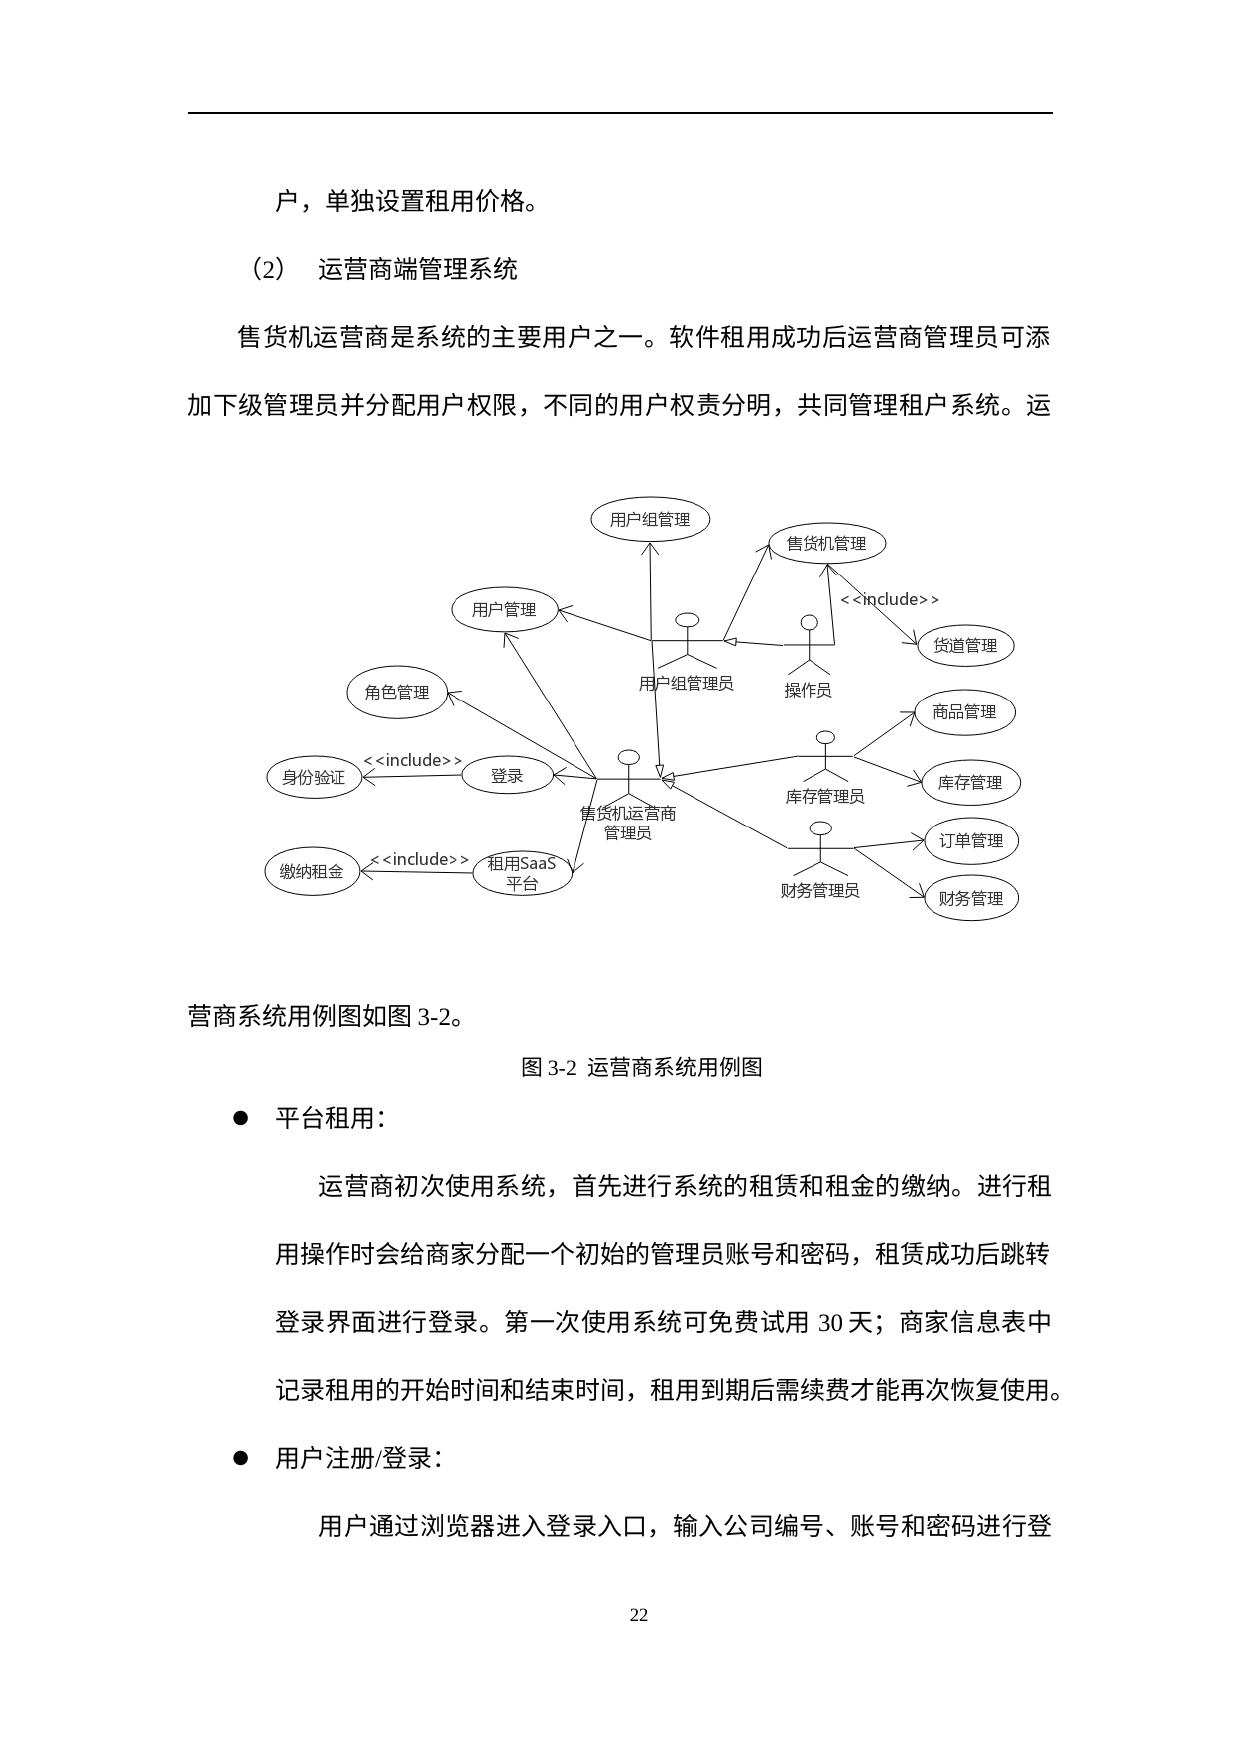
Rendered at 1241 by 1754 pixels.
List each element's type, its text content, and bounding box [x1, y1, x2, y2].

text 租户是系统管理员所对应的“用户”，租户通过注册页面选择租用时间和租用空间进行租金缴纳和商户的注册。系统管理员可创建新的租户，单独设置租用价格。 [275, 166, 1053, 234]
text 用户通过浏览器进入登录入口，输入公司编号、账号和密码进行登录，三项缺一不可。系统根据用户输入的信息进行匹配，验证租用时间是否到期，验证通过后，进入其对应的权限范围页面。新用户由运营商端管理员进行添加，并提供初始用户密码。 [275, 1490, 1053, 1558]
list 平台租用： [231, 1083, 1053, 1151]
list 运营商端管理系统 [237, 234, 1053, 302]
picture [217, 480, 1052, 952]
text 图3-2 运营商系统用例图 [187, 1049, 1053, 1083]
text 运营商初次使用系统，首先进行系统的租赁和租金的缴纳。进行租用操作时会给商家分配一个初始的管理员账号和密码，租赁成功后跳转登录界面进行登录。第一次使用系统可免费试用30天；商家信息表中记录租用的开始时间和结束时间，租用到期后需续费才能再次恢复使用。 [275, 1151, 1053, 1422]
list 用户注册/登录： [231, 1422, 1053, 1490]
